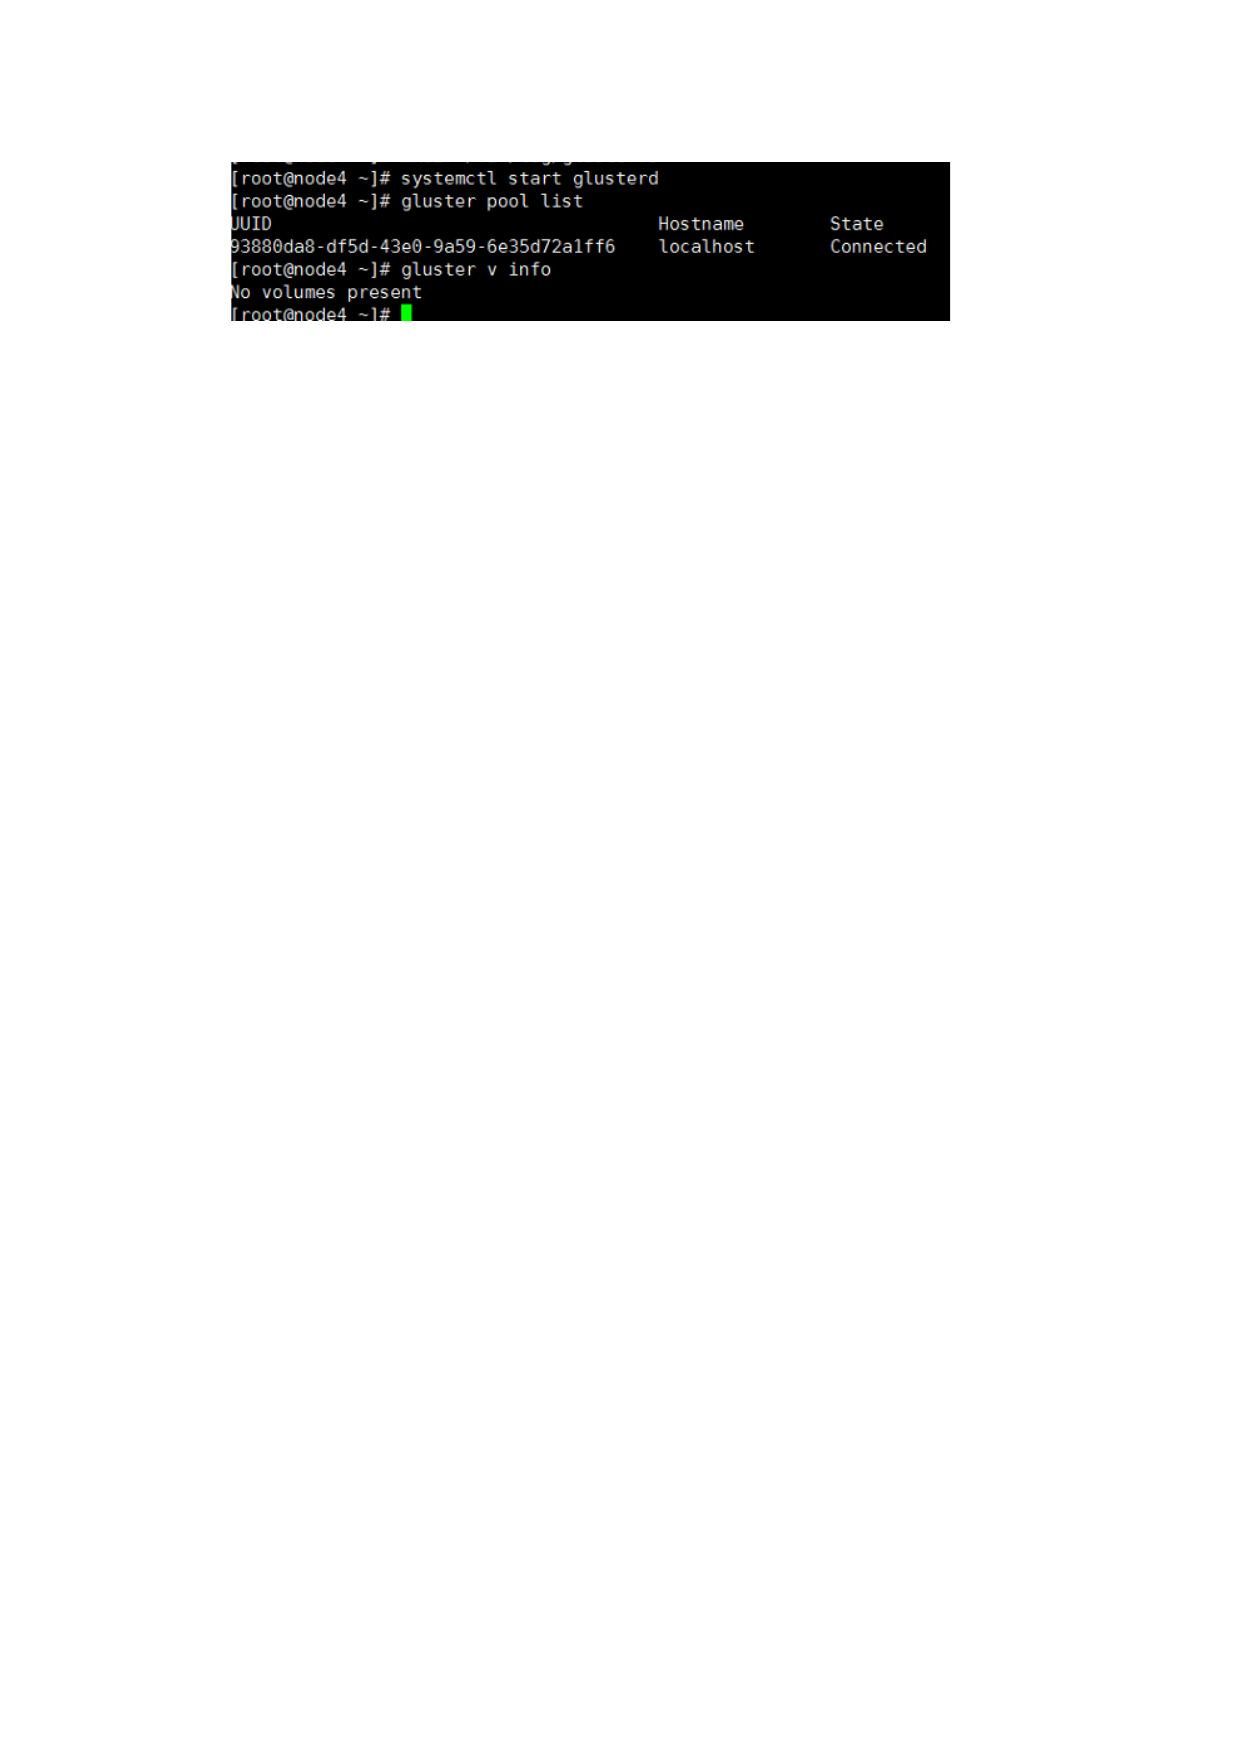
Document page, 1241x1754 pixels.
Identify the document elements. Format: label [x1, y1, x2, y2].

picture [231, 162, 951, 321]
